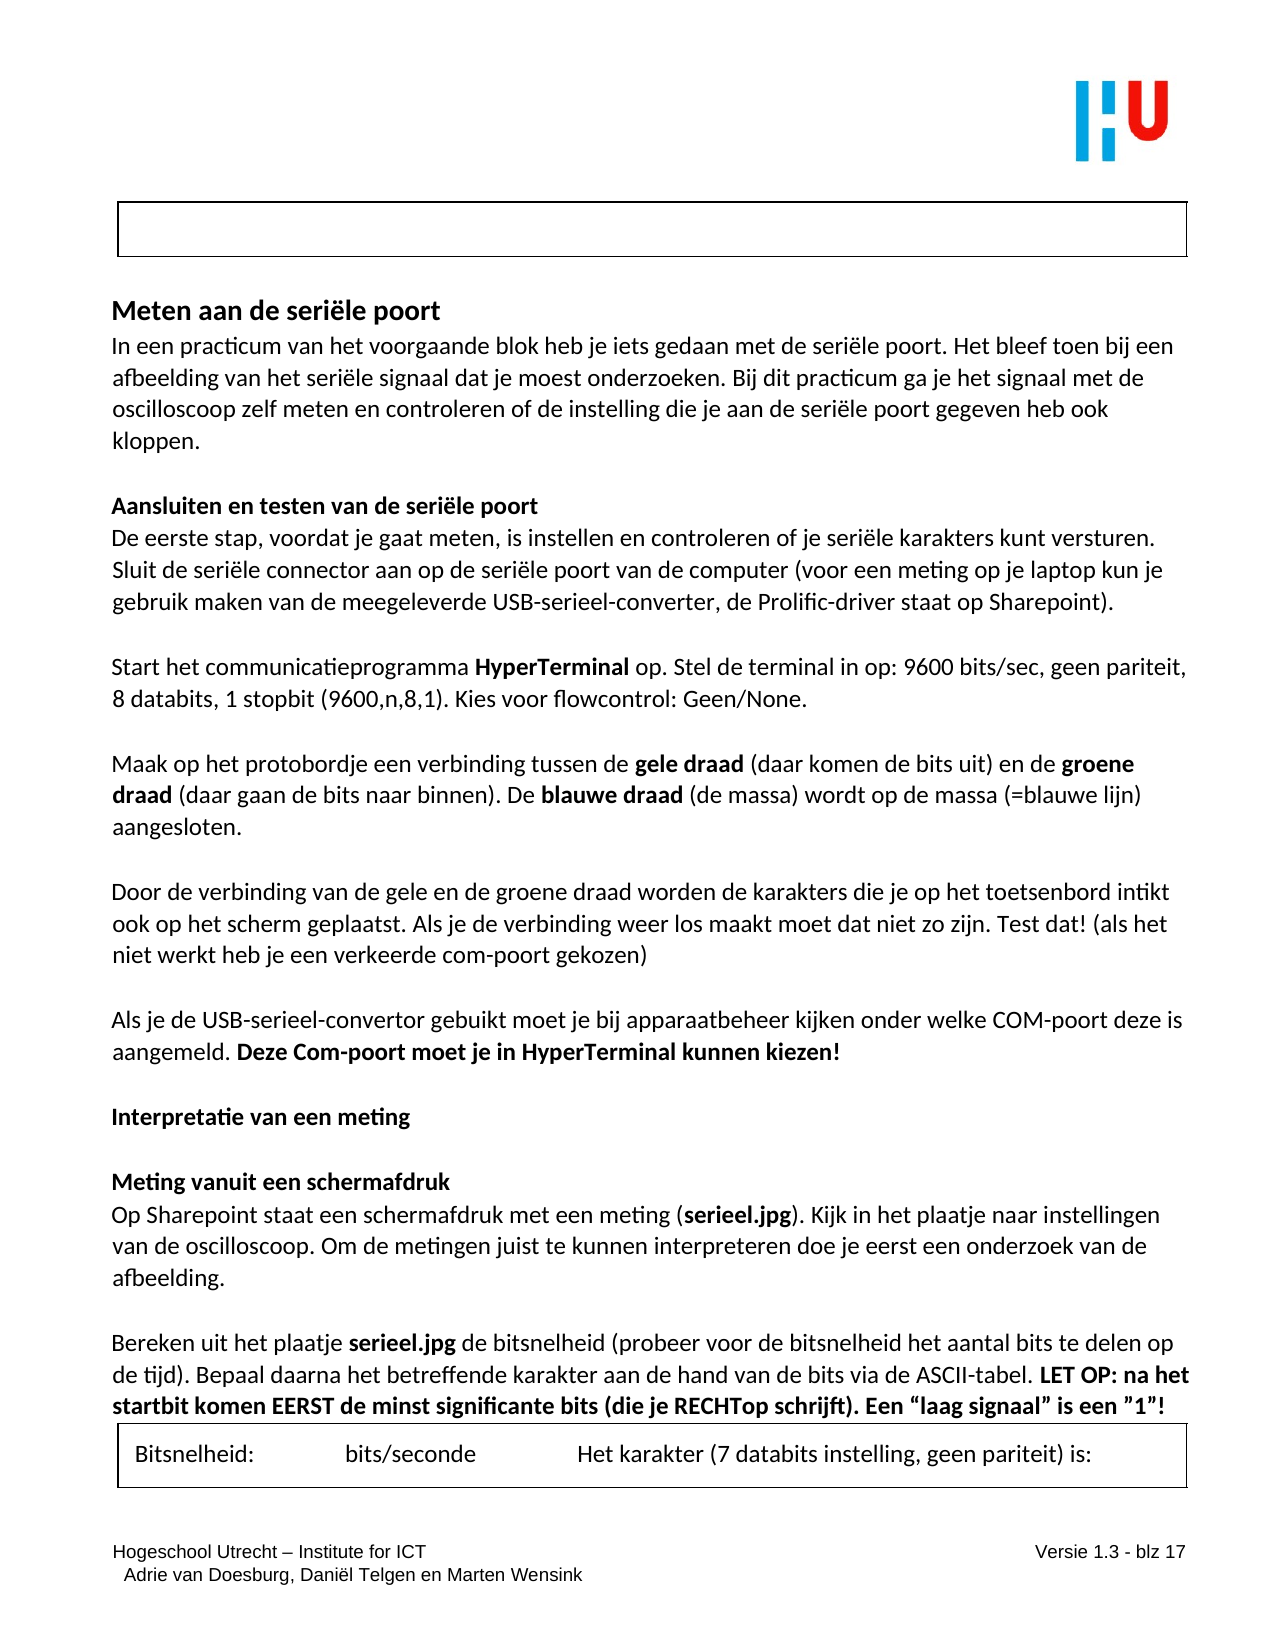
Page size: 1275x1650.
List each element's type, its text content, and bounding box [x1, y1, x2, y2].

text In een practicum van het voorgaande blok heb je iets gedaan met de seriële poort. Het bleef toen bij een afbeelding van het seriële signaal dat je moest onderzoeken. Bij dit practicum ga je het signaal met de oscilloscoop zelf meten en controleren of de instelling die je aan de seriële poort gegeven heb ook kloppen. [111, 330, 1191, 456]
text Bereken uit het plaatje serieel.jpg de bitsnelheid (probeer voor de bitsnelheid het aantal bits te delen op de tijd). Bepaal daarna het betreffende karakter aan de hand van de bits via de ASCII-tabel. LET OP: na het startbit komen EERST de minst significante bits (die je RECHTop schrijft). Een “laag signaal” is een ”1”! [111, 1327, 1191, 1421]
text Interpretatie van een meting [111, 1101, 1191, 1132]
table_header [503, 1424, 576, 1486]
table_header Het karakter (7 databits instelling, geen pariteit) is: [576, 1424, 1186, 1486]
picture [1049, 75, 1192, 166]
text Maak op het protobordje een verbinding tussen de gele draad (daar komen de bits uit) en de groene draad (daar gaan de bits naar binnen). De blauwe draad (de massa) wordt op de massa (=blauwe lijn) aangesloten. [111, 748, 1191, 842]
subtitle Meting vanuit een schermafdruk [111, 1167, 1191, 1197]
subtitle Meten aan de seriële poort [111, 292, 1191, 327]
subtitle Aansluiten en testen van de seriële poort [111, 490, 1191, 521]
text Door de verbinding van de gele en de groene draad worden de karakters die je op het toetsenbord intikt ook op het scherm geplaatst. Als je de verbinding weer los maakt moet dat niet zo zijn. Test dat! (als het niet werkt heb je een verkeerde com-poort gekozen) [111, 876, 1191, 970]
table_header [119, 203, 1186, 256]
table_header Bitsnelheid: bits/seconde [119, 1424, 502, 1486]
text Als je de USB-serieel-convertor gebuikt moet je bij apparaatbeheer kijken onder welke COM-poort deze is aangemeld. Deze Com-poort moet je in HyperTerminal kunnen kiezen! [111, 1005, 1191, 1067]
text De eerste stap, voordat je gaat meten, is instellen en controleren of je seriële karakters kunt versturen. Sluit de seriële connector aan op de seriële poort van de computer (voor een meting op je laptop kun je gebruik maken van de meegeleverde USB-serieel-converter, de Prolific-driver staat op Sharepoint). [111, 523, 1191, 616]
text Op Sharepoint staat een schermafdruk met een meting (serieel.jpg). Kijk in het plaatje naar instellingen van de oscilloscoop. Om de metingen juist te kunnen interpreteren doe je eerst een onderzoek van de afbeelding. [111, 1199, 1191, 1293]
text Start het communicatieprogramma HyperTerminal op. Stel de terminal in op: 9600 bits/sec, geen pariteit, 8 databits, 1 stopbit (9600,n,8,1). Kies voor flowcontrol: Geen/None. [111, 651, 1191, 713]
